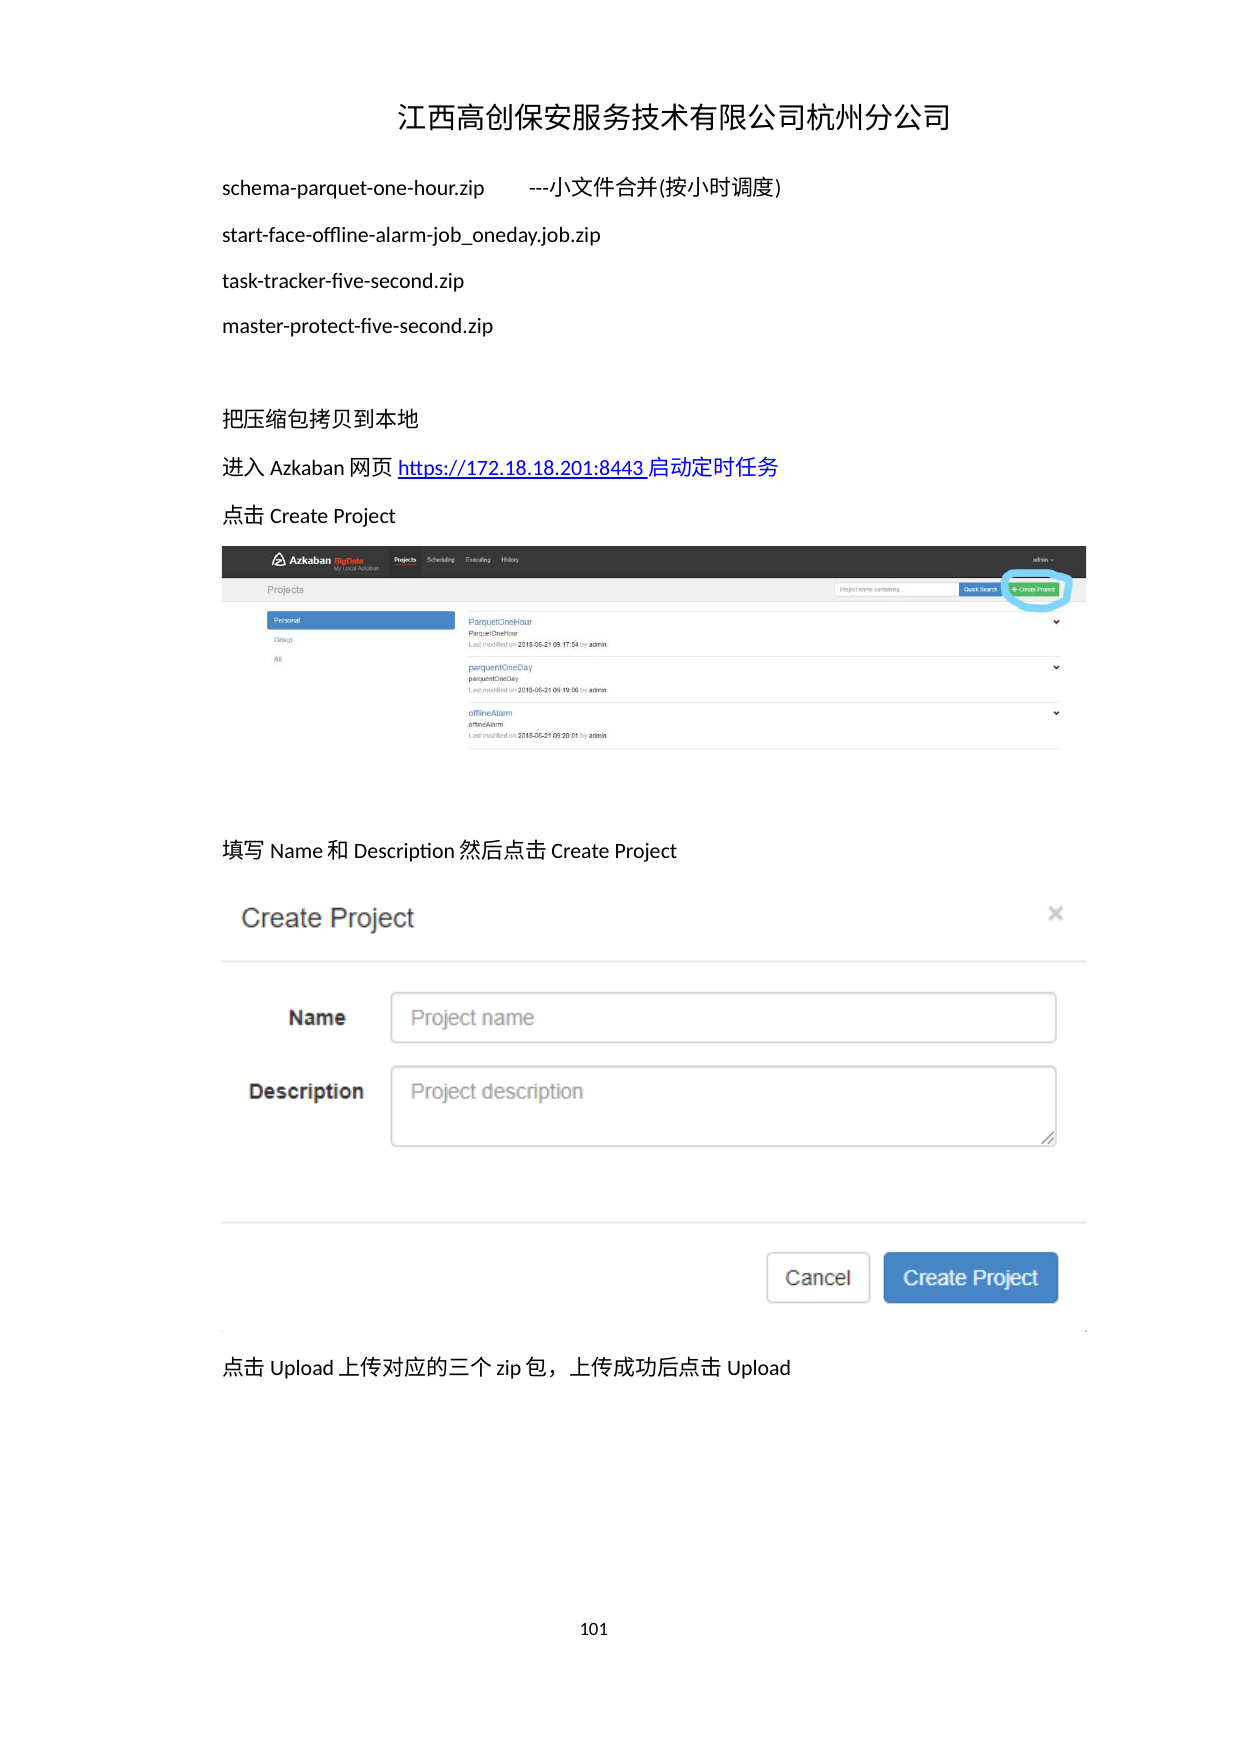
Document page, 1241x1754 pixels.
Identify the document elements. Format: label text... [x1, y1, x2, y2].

picture [221, 546, 1087, 759]
text 点击Upload上传对应的三个zip包，上传成功后点击Upload [222, 1350, 1128, 1382]
text task-tracker-five-second.zip [222, 264, 1128, 296]
text 点击Create Project [222, 498, 1128, 531]
text schema-parquet-one-hour.zip ---小文件合并(按小时调度) [222, 170, 1128, 202]
text 进入Azkaban网页 https://172.18.18.201:8443启动定时任务 [222, 450, 1128, 482]
text 把压缩包拷贝到本地 [222, 401, 1128, 434]
picture [221, 881, 1087, 1332]
text 填写Name和Description然后点击Create Project [222, 833, 1128, 866]
text start-face-offline-alarm-job_oneday.job.zip [222, 218, 1128, 251]
text master-protect-five-second.zip [222, 310, 1128, 342]
